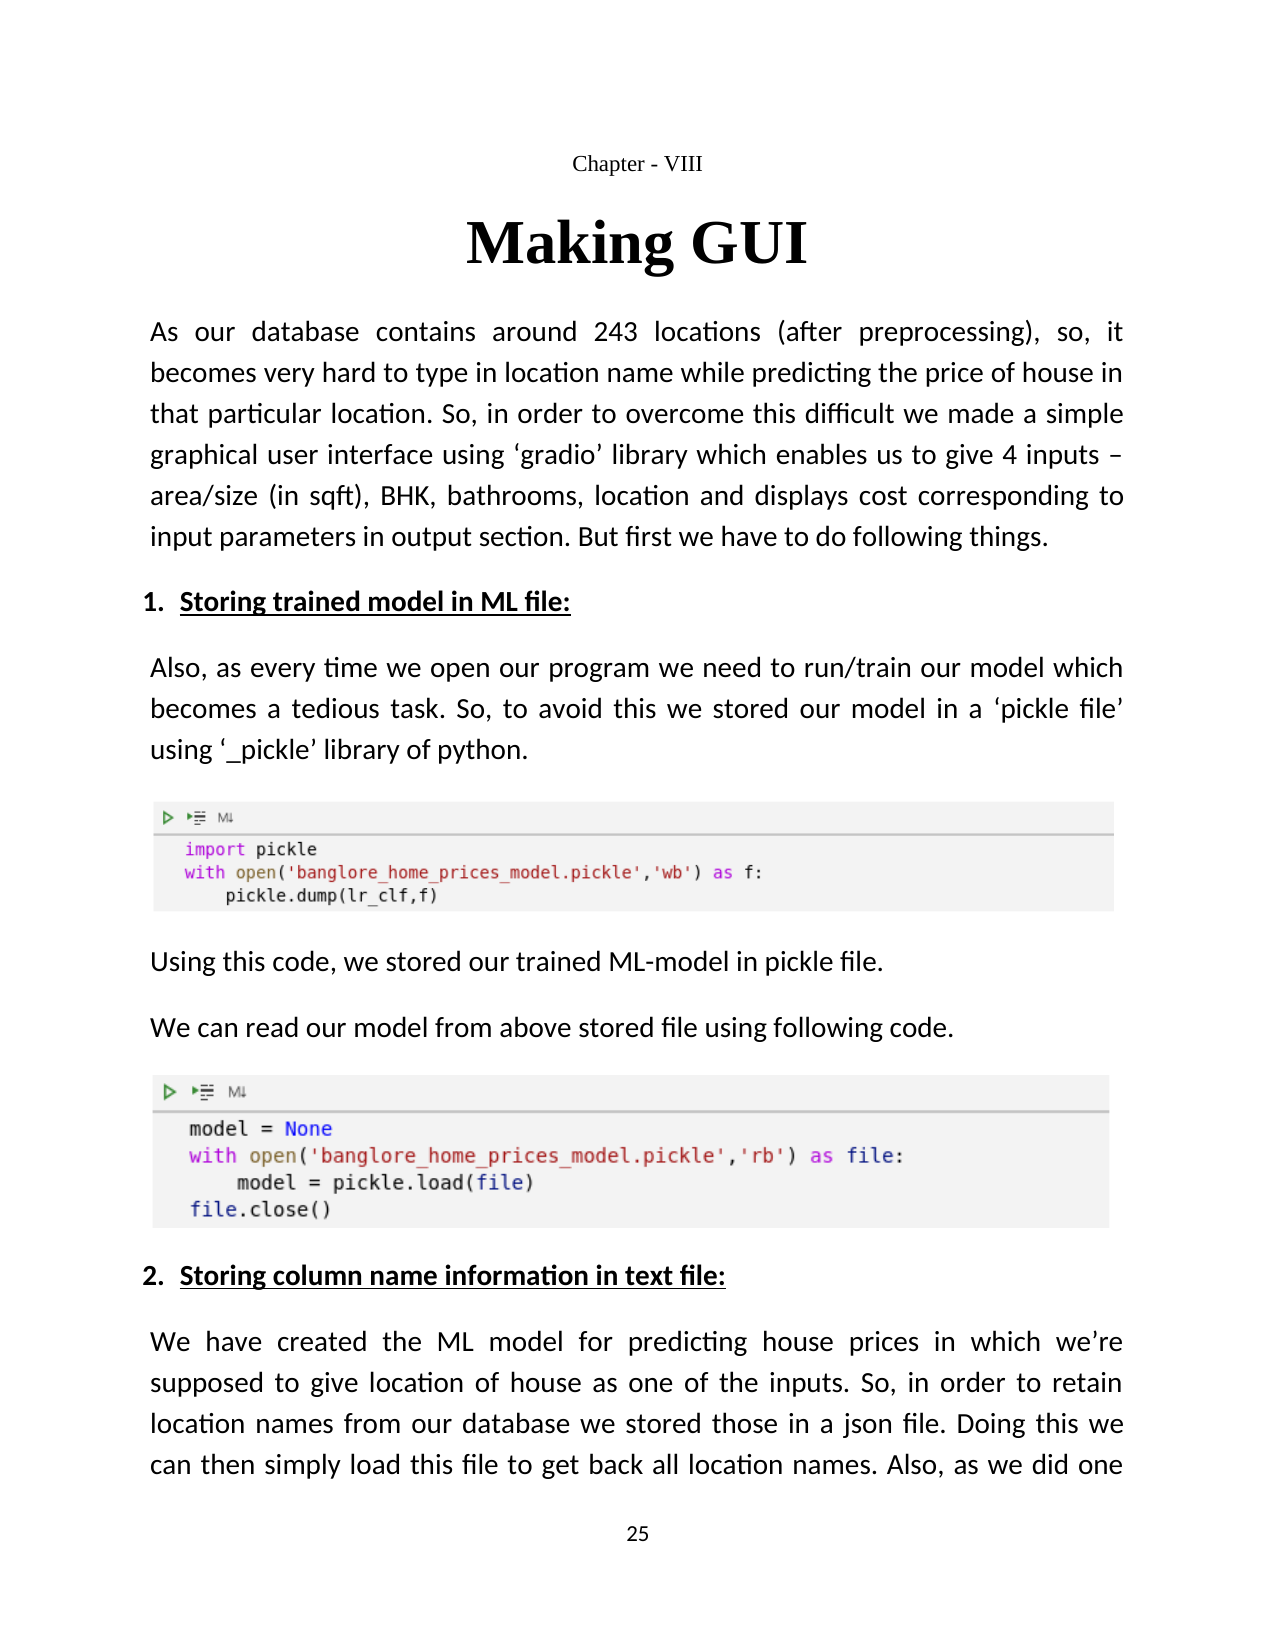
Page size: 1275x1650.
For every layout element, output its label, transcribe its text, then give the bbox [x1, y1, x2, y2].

picture [150, 797, 1114, 915]
list Storing trained model in ML file: [142, 583, 1125, 619]
list Storing column name information in text file: [142, 1257, 1125, 1293]
text Also, as every time we open our program we need to run/train our model which becomes a tedious task. So, to avoid this we stored our model in a ‘pickle file’ using ‘_pickle’ library of python. [150, 649, 1125, 767]
picture [150, 1075, 1110, 1228]
text As our database contains around 243 locations (after preprocessing), so, it becomes very hard to type in location name while predicting the price of house in that particular location. So, in order to overcome this difficult we made a simple graphical user interface using ‘gradio’ library which enables us to give 4 inputs – area/size (in sqft), BHK, bathrooms, location and displays cost corresponding to input parameters in output section. But first we have to do following things. [150, 313, 1125, 553]
text Making GUI [150, 205, 1125, 277]
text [150, 1323, 1125, 1482]
text Chapter - VIII [150, 150, 1125, 176]
text We can read our model from above stored file using following code. [150, 1009, 1125, 1045]
text Using this code, we stored our trained ML-model in pickle file. [150, 943, 1125, 979]
